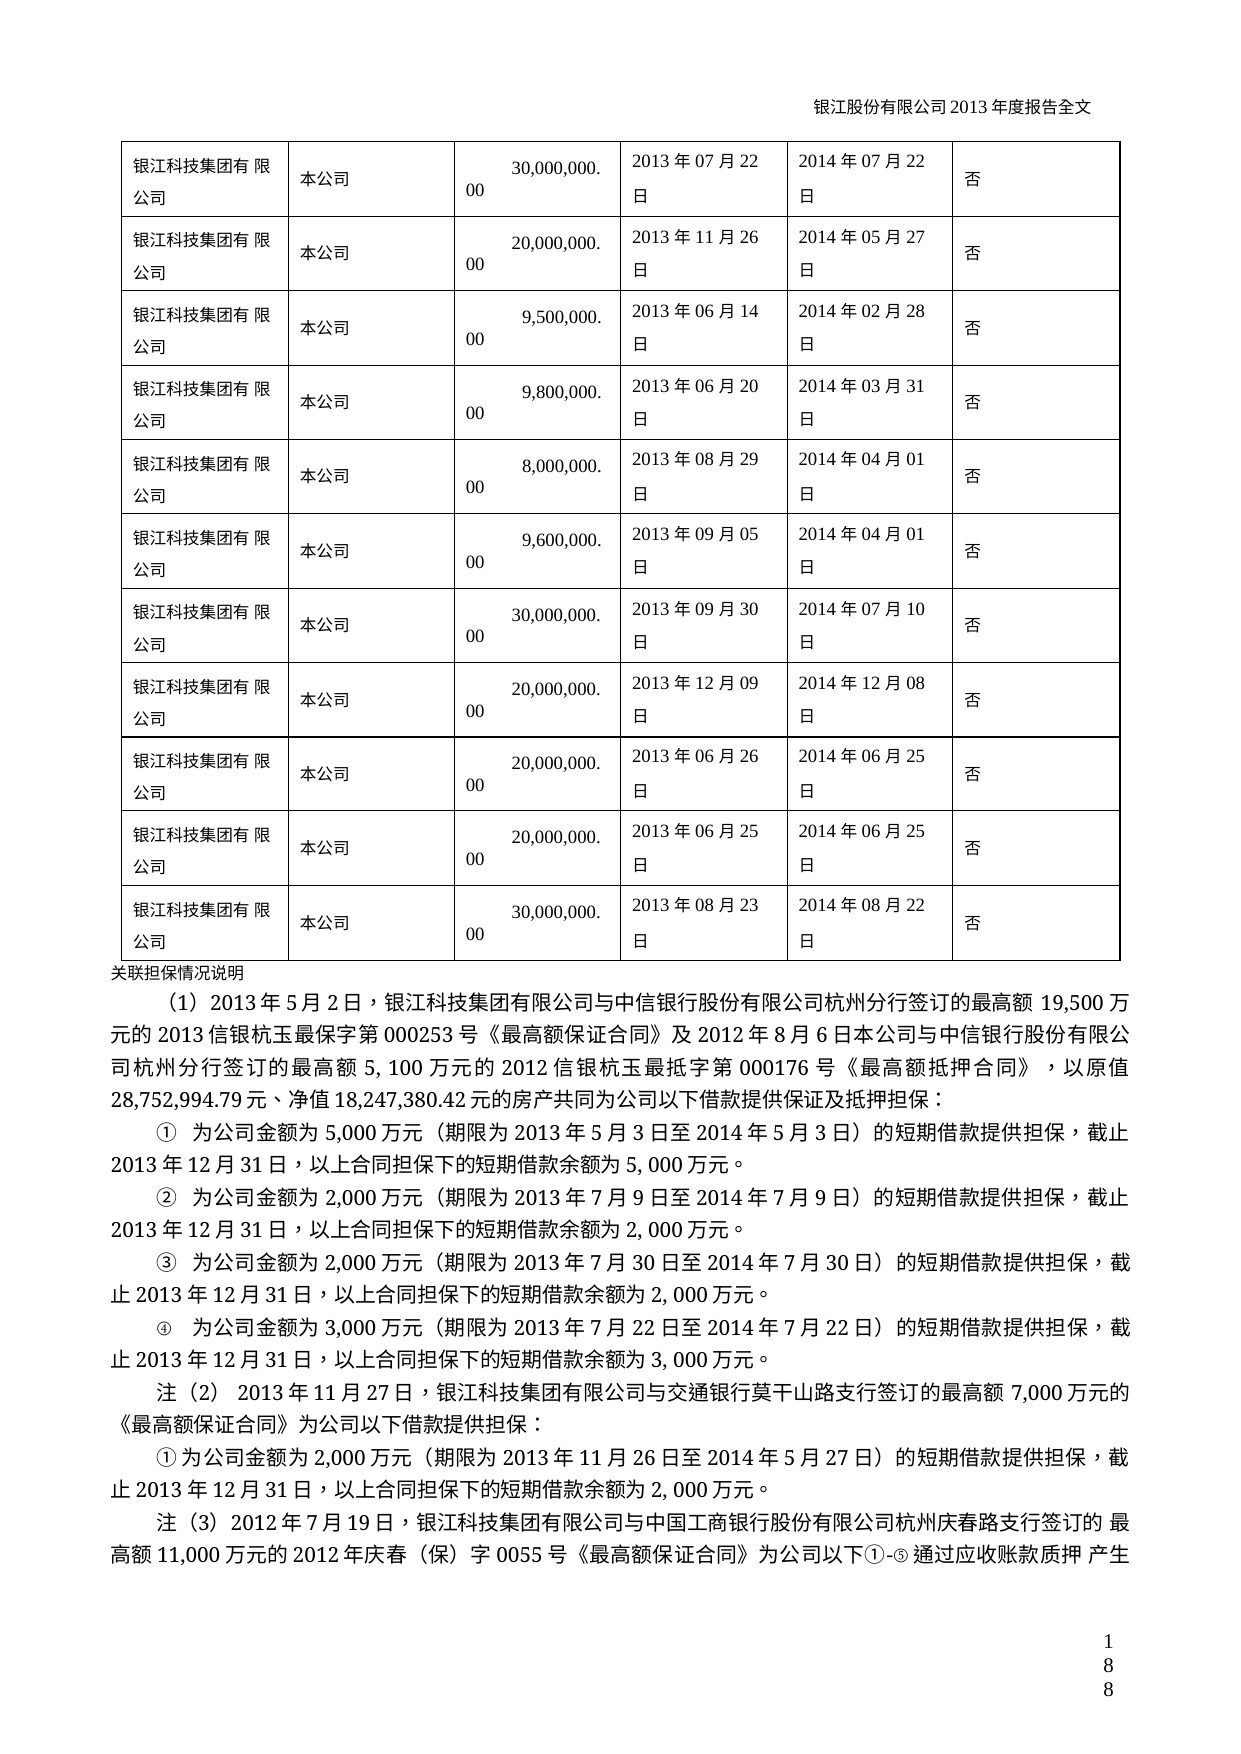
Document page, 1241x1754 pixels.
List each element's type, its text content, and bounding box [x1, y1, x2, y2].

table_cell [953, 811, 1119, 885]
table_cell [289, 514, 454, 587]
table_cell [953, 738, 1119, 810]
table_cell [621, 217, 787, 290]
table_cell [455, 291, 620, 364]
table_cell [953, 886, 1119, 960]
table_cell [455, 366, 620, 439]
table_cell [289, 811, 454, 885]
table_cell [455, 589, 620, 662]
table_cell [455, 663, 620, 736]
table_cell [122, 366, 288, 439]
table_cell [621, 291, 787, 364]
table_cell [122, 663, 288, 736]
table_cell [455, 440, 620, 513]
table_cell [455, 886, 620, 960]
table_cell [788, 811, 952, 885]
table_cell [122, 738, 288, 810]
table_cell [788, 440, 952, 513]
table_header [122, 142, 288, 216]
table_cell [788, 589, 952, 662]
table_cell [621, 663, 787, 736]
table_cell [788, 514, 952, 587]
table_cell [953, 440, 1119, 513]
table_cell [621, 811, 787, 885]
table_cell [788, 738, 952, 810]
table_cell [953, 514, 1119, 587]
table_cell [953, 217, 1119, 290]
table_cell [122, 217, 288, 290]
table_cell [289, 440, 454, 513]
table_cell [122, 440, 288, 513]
list 为公司金额为5,000万元（期限为2013年5月3日至2014年5月3日）的短期借款提供担保，截止2013 年12月31日，以上合同担保下的短期借款余额为5, 000万元。 [110, 1114, 1131, 1179]
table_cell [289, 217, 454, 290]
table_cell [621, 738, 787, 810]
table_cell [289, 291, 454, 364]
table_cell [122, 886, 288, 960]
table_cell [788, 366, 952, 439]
text 关联担保情况说明 [110, 961, 1131, 984]
list 为公司金额为3,000万元（期限为2013年7月22日至2014年7月22日）的短期借款提供担保，截止2013 年12月31日，以上合同担保下的短期借款余额为3, 000万元。 [110, 1309, 1131, 1374]
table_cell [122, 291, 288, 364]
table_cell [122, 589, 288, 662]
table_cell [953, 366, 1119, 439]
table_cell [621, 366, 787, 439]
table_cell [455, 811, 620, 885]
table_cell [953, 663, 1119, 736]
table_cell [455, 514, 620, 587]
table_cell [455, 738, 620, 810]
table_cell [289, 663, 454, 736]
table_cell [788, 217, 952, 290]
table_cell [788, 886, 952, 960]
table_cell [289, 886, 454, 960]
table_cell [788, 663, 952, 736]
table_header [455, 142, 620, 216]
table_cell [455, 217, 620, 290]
text ①为公司金额为2,000万元（期限为2013年11月26日至2014年5月27日）的短期借款提供担保，截止2013 年12月31日，以上合同担保下的短期借款余额为2, 000万元。 [110, 1439, 1131, 1504]
text （1）2013年5月2日，银江科技集团有限公司与中信银行股份有限公司杭州分行签订的最高额19,500 万元的2013信银杭玉最保字第000253号《最高额保证合同》及2012年8月6日本公司与中信银行股份有限公 司杭州分行签订的最高额5, 100万元的2012信银杭玉最抵字第000176号《最高额抵押合同》，以原值 28,752,994.79元、净值18,247,380.42元的房产共同为公司以下借款提供保证及抵押担保： [110, 984, 1131, 1114]
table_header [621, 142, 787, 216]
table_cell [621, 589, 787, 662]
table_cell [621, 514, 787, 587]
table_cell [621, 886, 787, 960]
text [110, 1504, 1131, 1569]
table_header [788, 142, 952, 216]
list 为公司金额为2,000万元（期限为2013年7月30日至2014年7月30日）的短期借款提供担保，截止2013 年12月31日，以上合同担保下的短期借款余额为2, 000万元。 [110, 1244, 1131, 1309]
text 注（2） 2013年11月27日，银江科技集团有限公司与交通银行莫干山路支行签订的最高额7,000万元的 《最高额保证合同》为公司以下借款提供担保： [110, 1374, 1131, 1439]
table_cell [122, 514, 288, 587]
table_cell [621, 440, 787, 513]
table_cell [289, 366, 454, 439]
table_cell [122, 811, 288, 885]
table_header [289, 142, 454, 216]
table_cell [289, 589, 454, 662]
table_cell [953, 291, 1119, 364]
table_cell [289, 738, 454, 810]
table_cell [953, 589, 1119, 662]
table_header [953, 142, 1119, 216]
list 为公司金额为2,000万元（期限为2013年7月9日至2014年7月9日）的短期借款提供担保，截止2013 年12月31日，以上合同担保下的短期借款余额为2, 000万元。 [110, 1179, 1131, 1244]
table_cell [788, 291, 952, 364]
